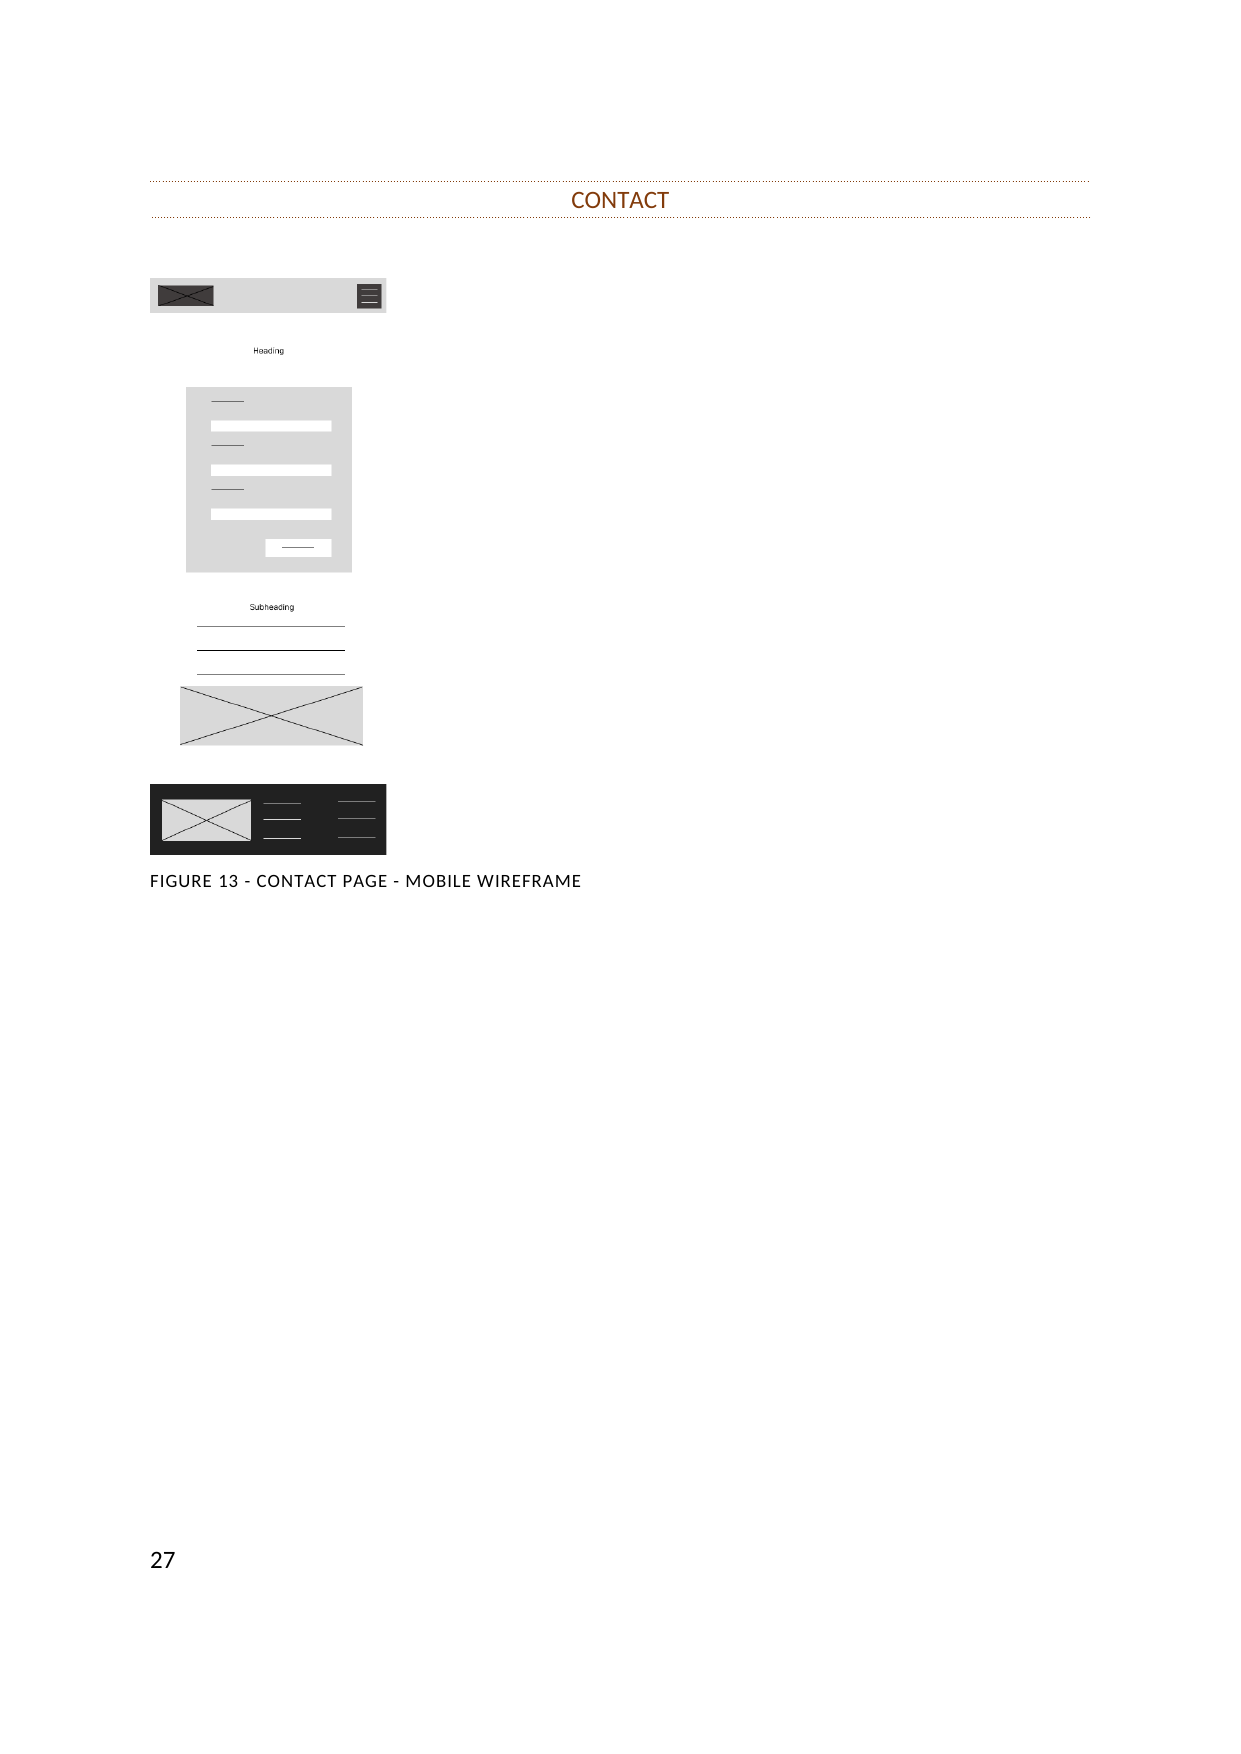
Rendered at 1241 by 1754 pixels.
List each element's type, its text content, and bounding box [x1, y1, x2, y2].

text Figure 13 - Contact Page - Mobile Wireframe [150, 869, 1090, 892]
picture [150, 278, 387, 855]
subtitle Contact [150, 181, 1090, 218]
